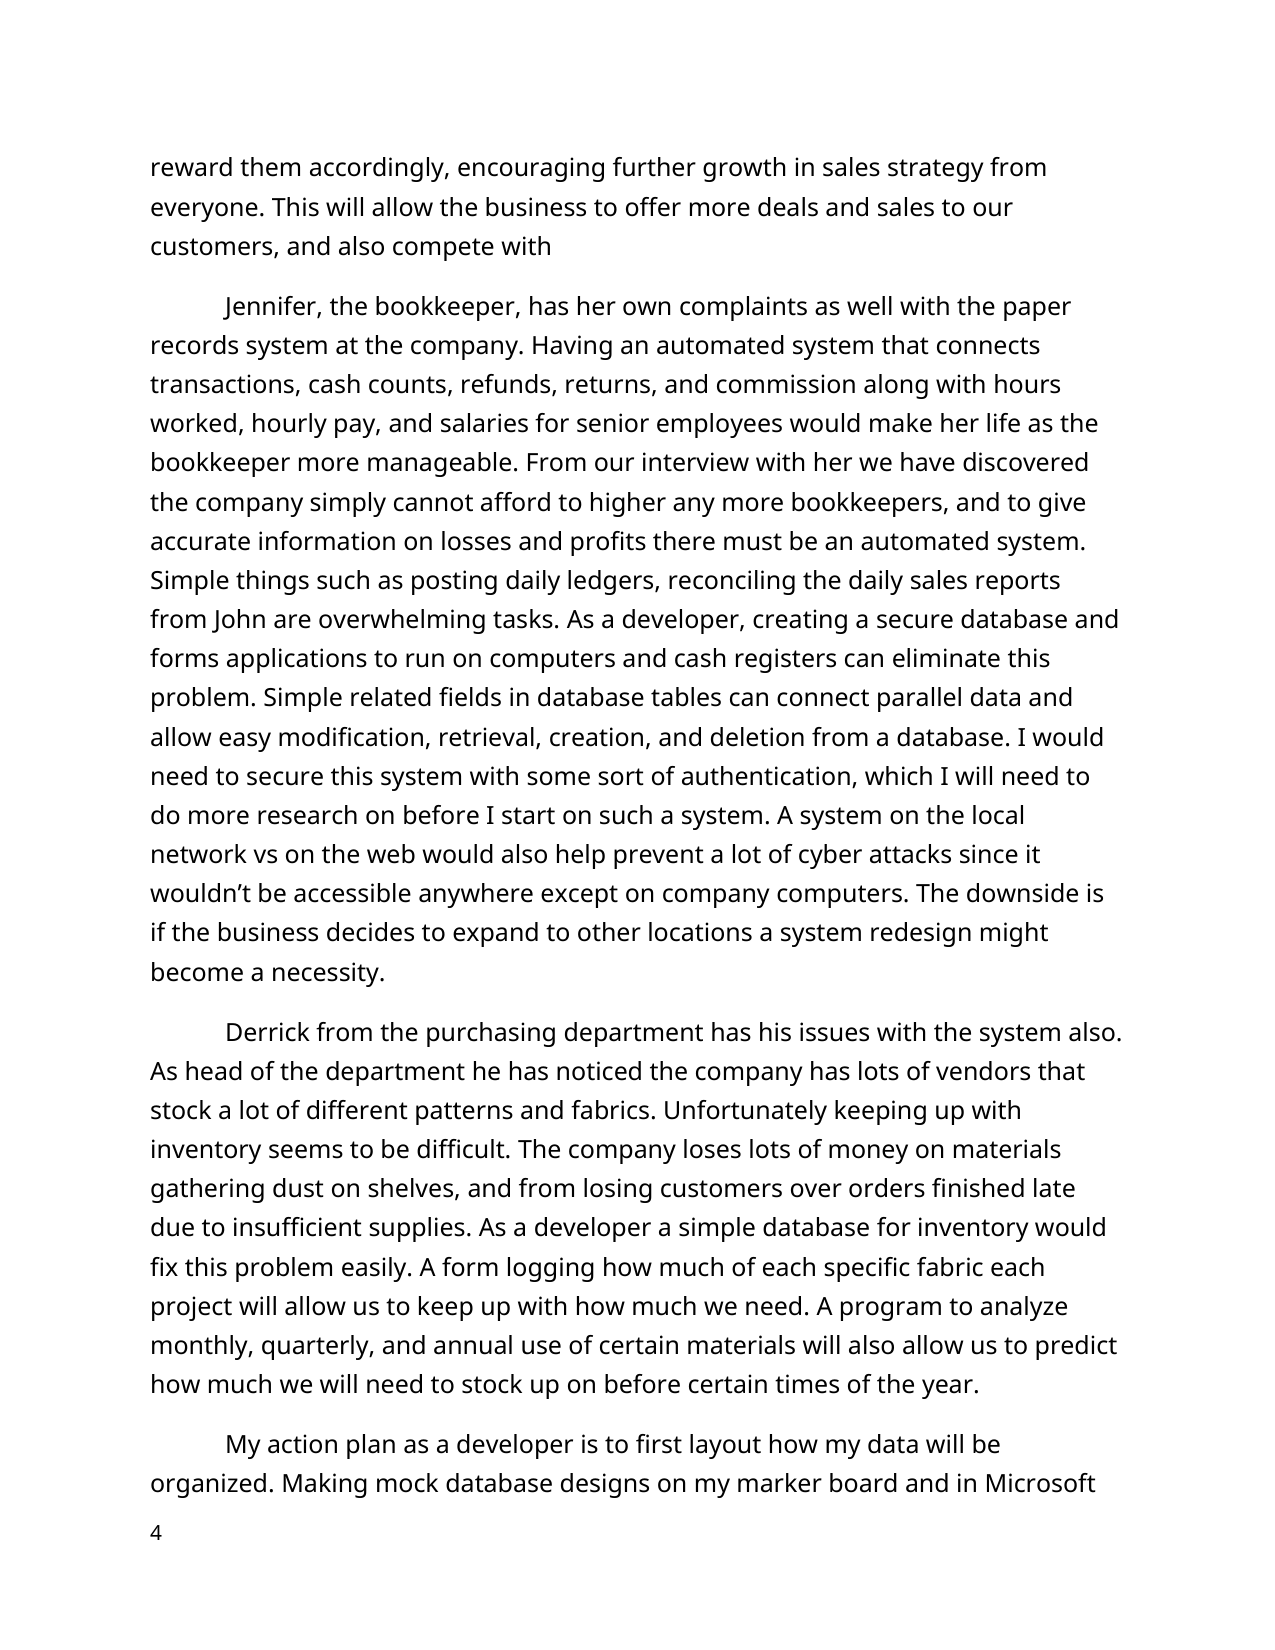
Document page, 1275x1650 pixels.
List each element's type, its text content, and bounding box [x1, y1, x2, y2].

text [150, 150, 1125, 262]
text Derrick from the purchasing department has his issues with the system also. As head of the department he has noticed the company has lots of vendors that stock a lot of different patterns and fabrics. Unfortunately keeping up with inventory seems to be difficult. The company loses lots of money on materials gathering dust on shelves, and from losing customers over orders finished late due to insufficient supplies. As a developer a simple database for inventory would fix this problem easily. A form logging how much of each specific fabric each project will allow us to keep up with how much we need. A program to analyze monthly, quarterly, and annual use of certain materials will also allow us to predict how much we will need to stock up on before certain times of the year. [150, 1014, 1125, 1401]
text Jennifer, the bookkeeper, has her own complaints as well with the paper records system at the company. Having an automated system that connects transactions, cash counts, refunds, returns, and commission along with hours worked, hourly pay, and salaries for senior employees would make her life as the bookkeeper more manageable. From our interview with her we have discovered the company simply cannot afford to higher any more bookkeepers, and to give accurate information on losses and profits there must be an automated system. Simple things such as posting daily ledgers, reconciling the daily sales reports from John are overwhelming tasks. As a developer, creating a secure database and forms applications to run on computers and cash registers can eliminate this problem. Simple related fields in database tables can connect parallel data and allow easy modification, retrieval, creation, and deletion from a database. I would need to secure this system with some sort of authentication, which I will need to do more research on before I start on such a system. A system on the local network vs on the web would also help prevent a lot of cyber attacks since it wouldn’t be accessible anywhere except on company computers. The downside is if the business decides to expand to other locations a system redesign might become a necessity. [150, 288, 1125, 988]
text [150, 1427, 1125, 1500]
